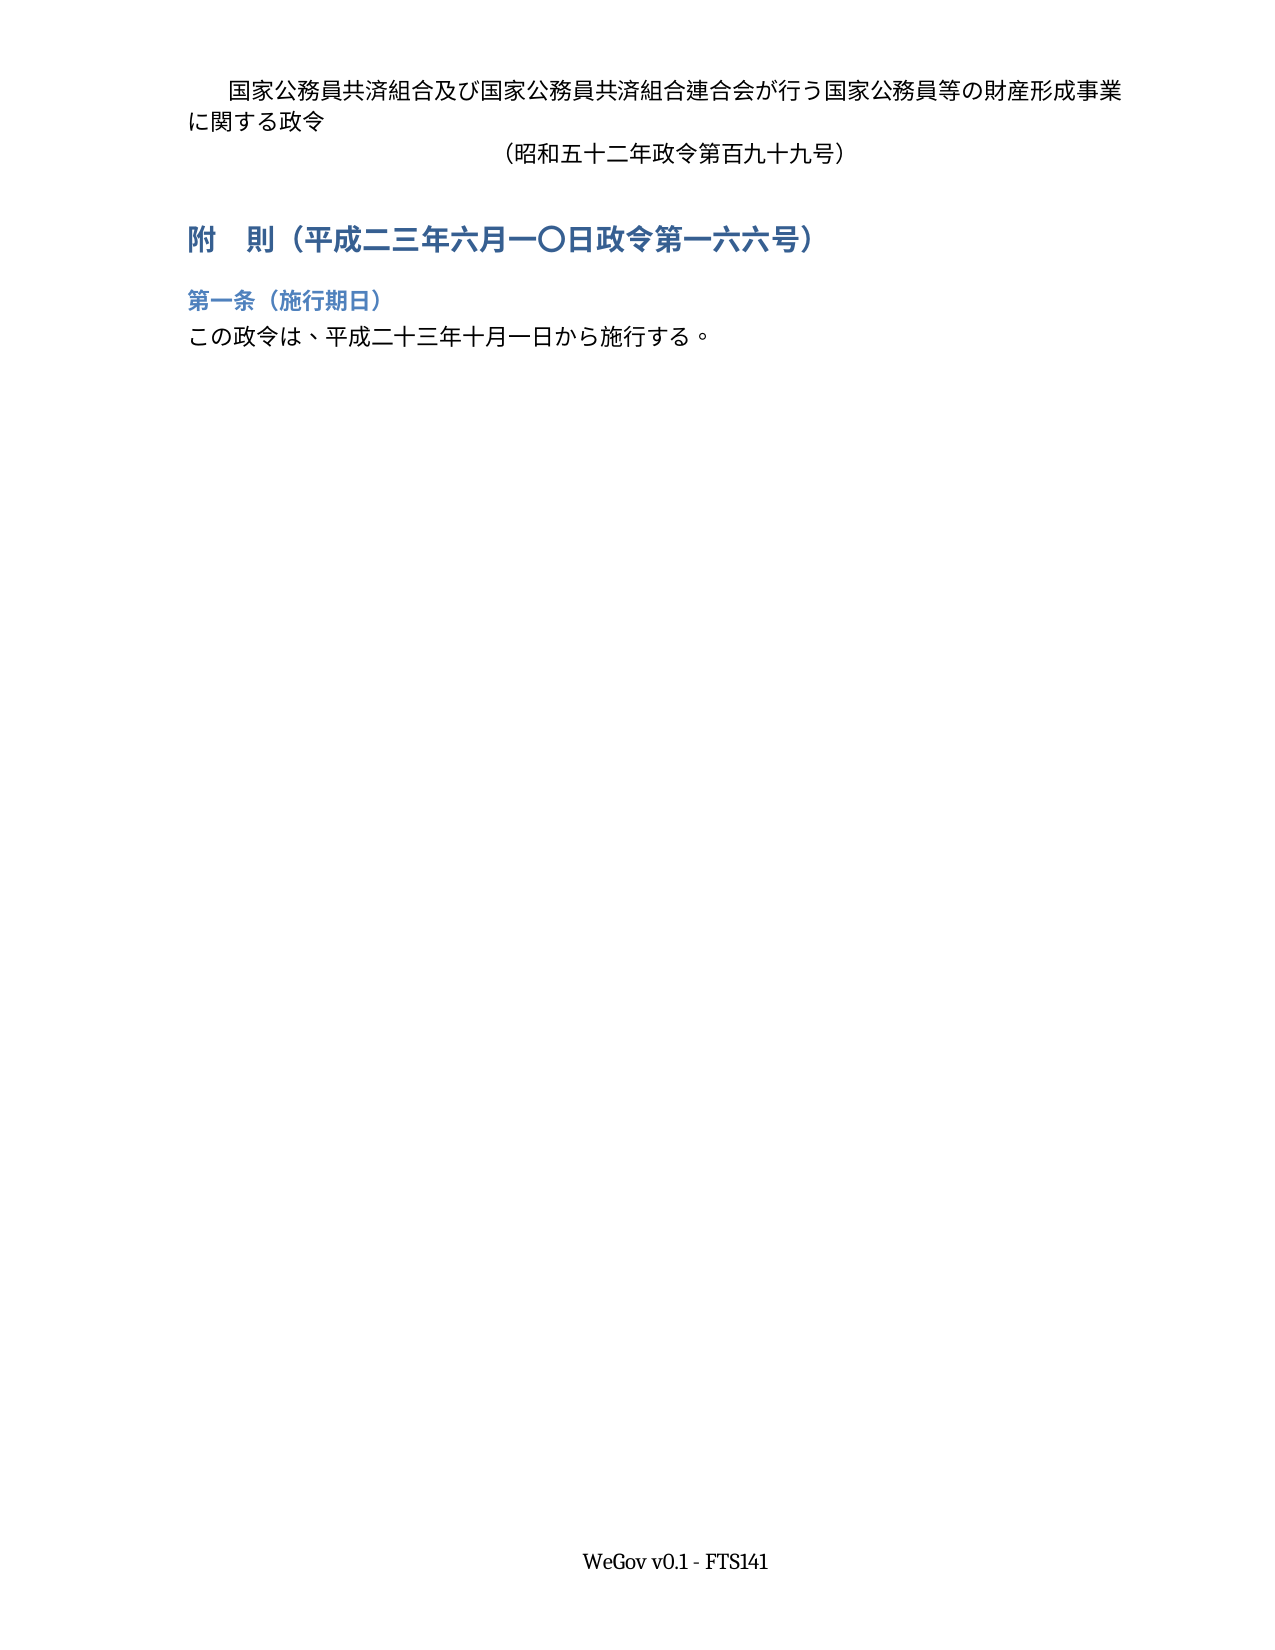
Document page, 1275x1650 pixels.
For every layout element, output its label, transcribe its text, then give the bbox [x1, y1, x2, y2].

text この政令は、平成二十三年十月一日から施行する。 [187, 321, 1087, 352]
subtitle 第一条（施行期日） [187, 285, 1087, 316]
subtitle 附 則（平成二三年六月一〇日政令第一六六号） [187, 219, 1087, 258]
